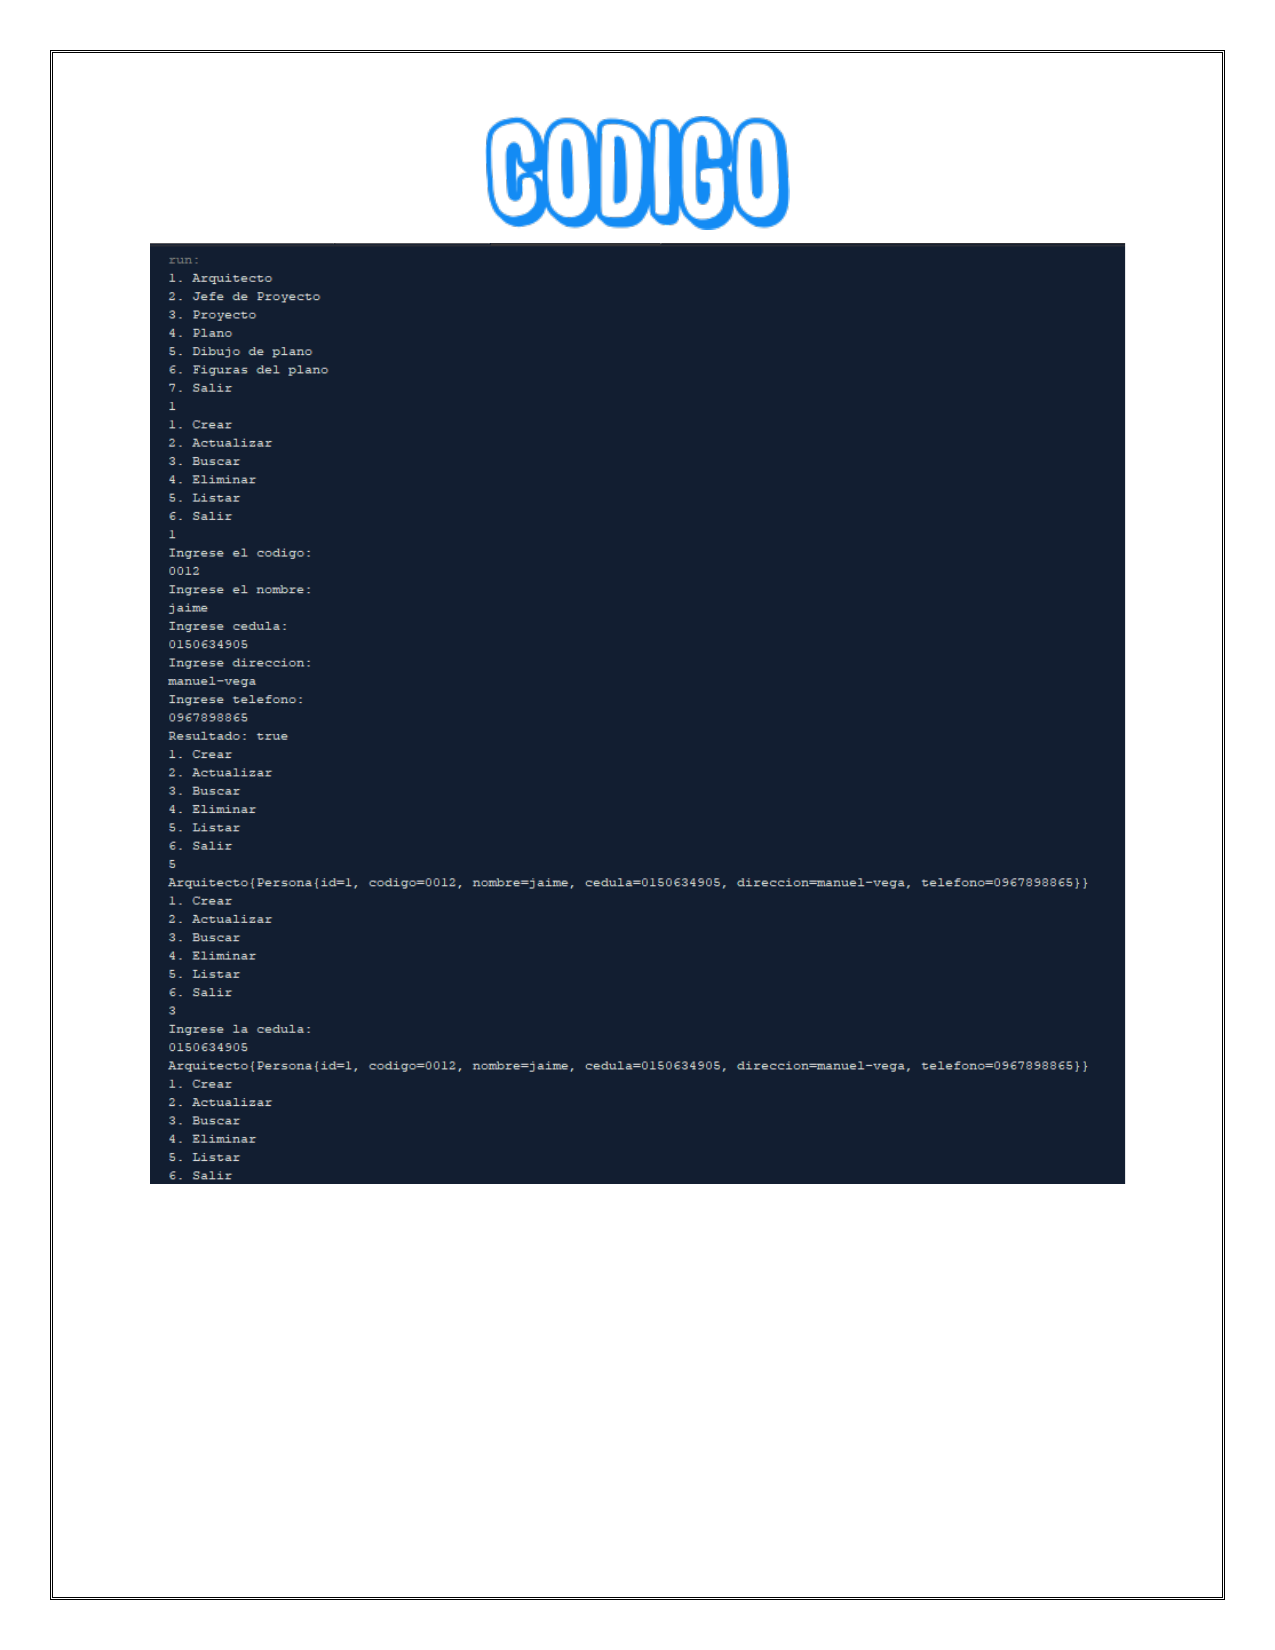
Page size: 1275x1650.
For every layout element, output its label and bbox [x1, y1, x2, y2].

picture [485, 115, 790, 230]
